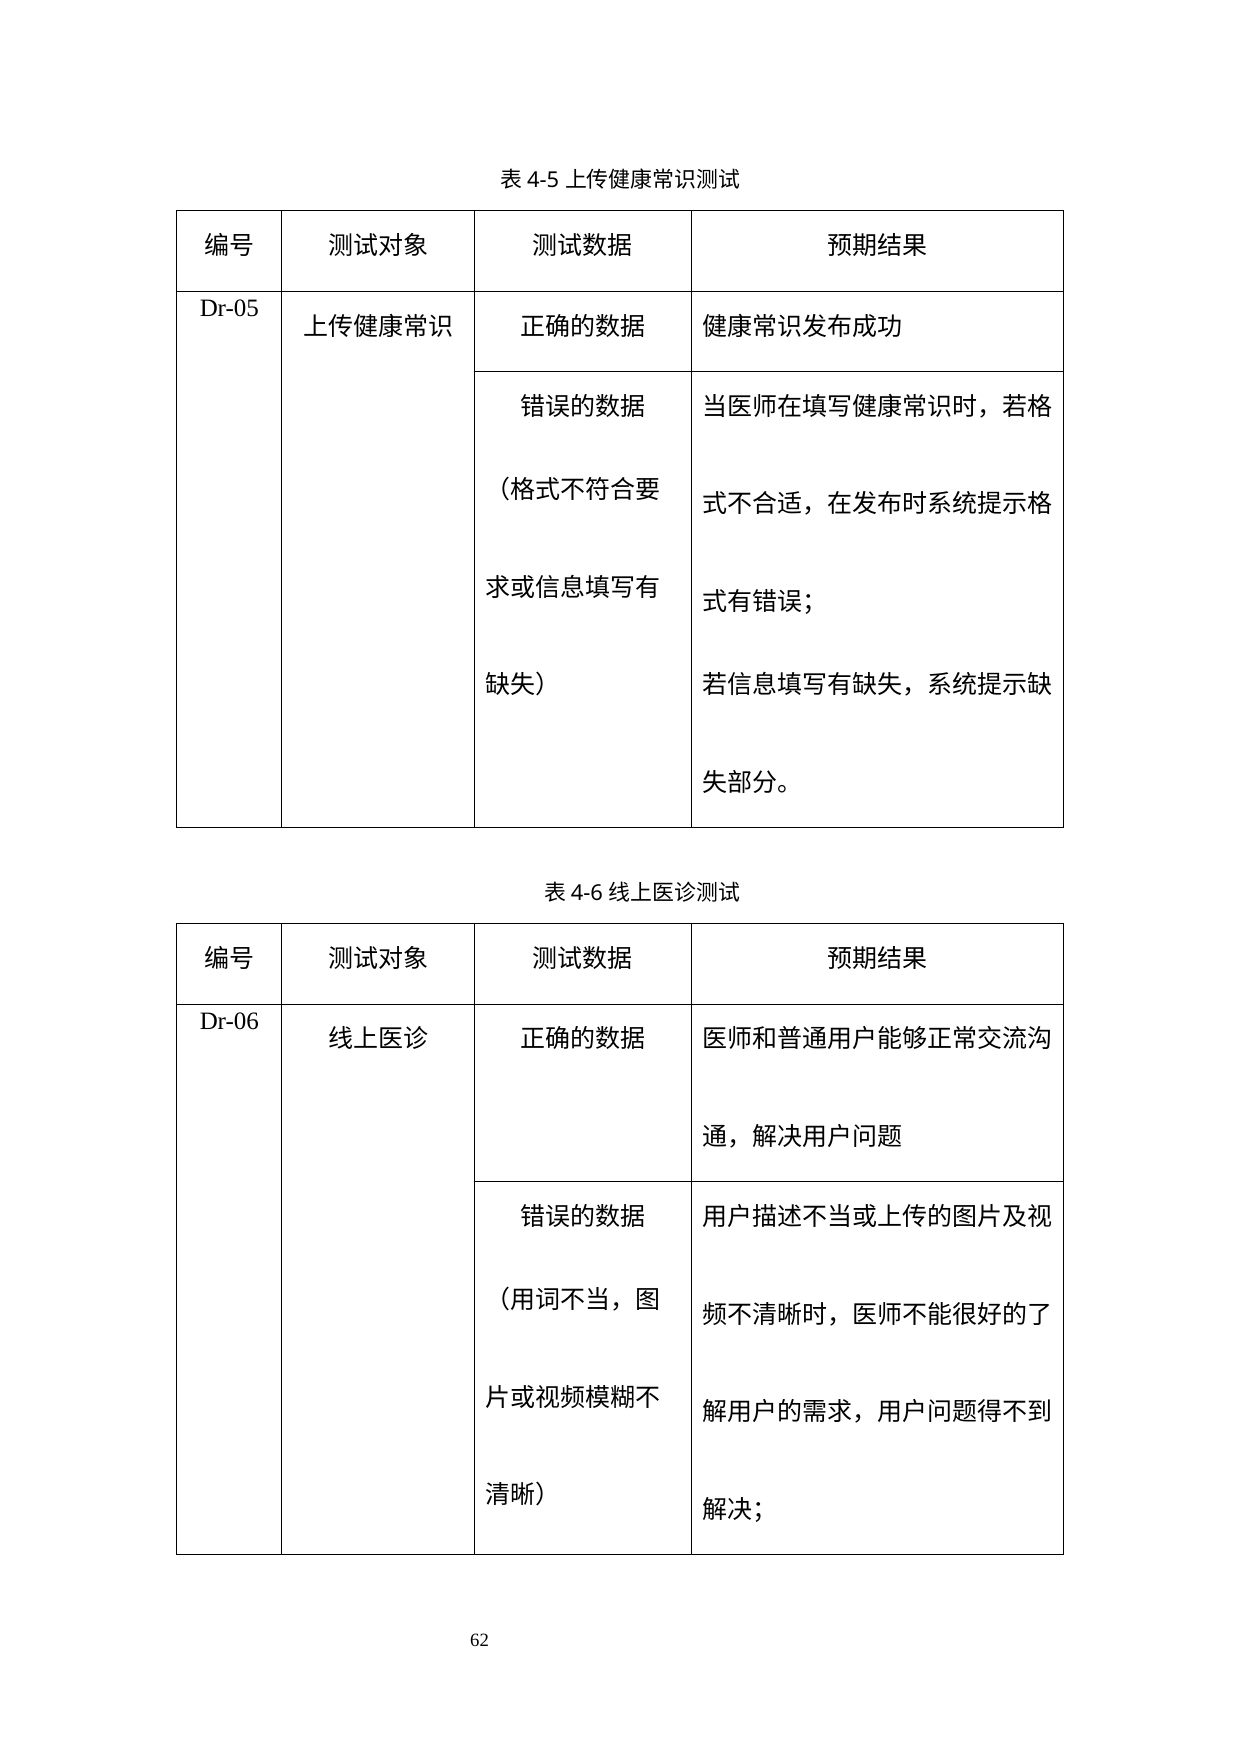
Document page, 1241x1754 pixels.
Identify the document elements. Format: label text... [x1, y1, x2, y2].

table_header 测试对象 [282, 924, 474, 1003]
table_cell 当医师在填写健康常识时，若格式不合适，在发布时系统提示格式有错误； 若信息填写有缺失，系统提示缺失部分。 [692, 372, 1063, 827]
table_header 预期结果 [692, 924, 1063, 1003]
table_cell Dr-06 [177, 1005, 281, 1554]
table_cell 错误的数据 （格式不符合要求或信息填写有缺失） [475, 372, 691, 827]
table_cell 正确的数据 [475, 292, 691, 371]
table_header 编号 [177, 211, 281, 291]
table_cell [475, 1182, 691, 1554]
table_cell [692, 1182, 1063, 1554]
table_cell 健康常识发布成功 [692, 292, 1063, 371]
text 表4-5 上传健康常识测试 [187, 162, 1053, 194]
text 表4-6 线上医诊测试 [187, 875, 1053, 907]
table_header 预期结果 [692, 211, 1063, 291]
table_cell 正确的数据 [475, 1005, 691, 1181]
table_header 测试数据 [475, 924, 691, 1003]
table_cell 上传健康常识 [282, 292, 474, 827]
table_header 测试对象 [282, 211, 474, 291]
table_cell 线上医诊 [282, 1005, 474, 1554]
table_cell 医师和普通用户能够正常交流沟通，解决用户问题 [692, 1005, 1063, 1181]
table_header 编号 [177, 924, 281, 1003]
table_header 测试数据 [475, 211, 691, 291]
table_cell Dr-05 [177, 292, 281, 827]
